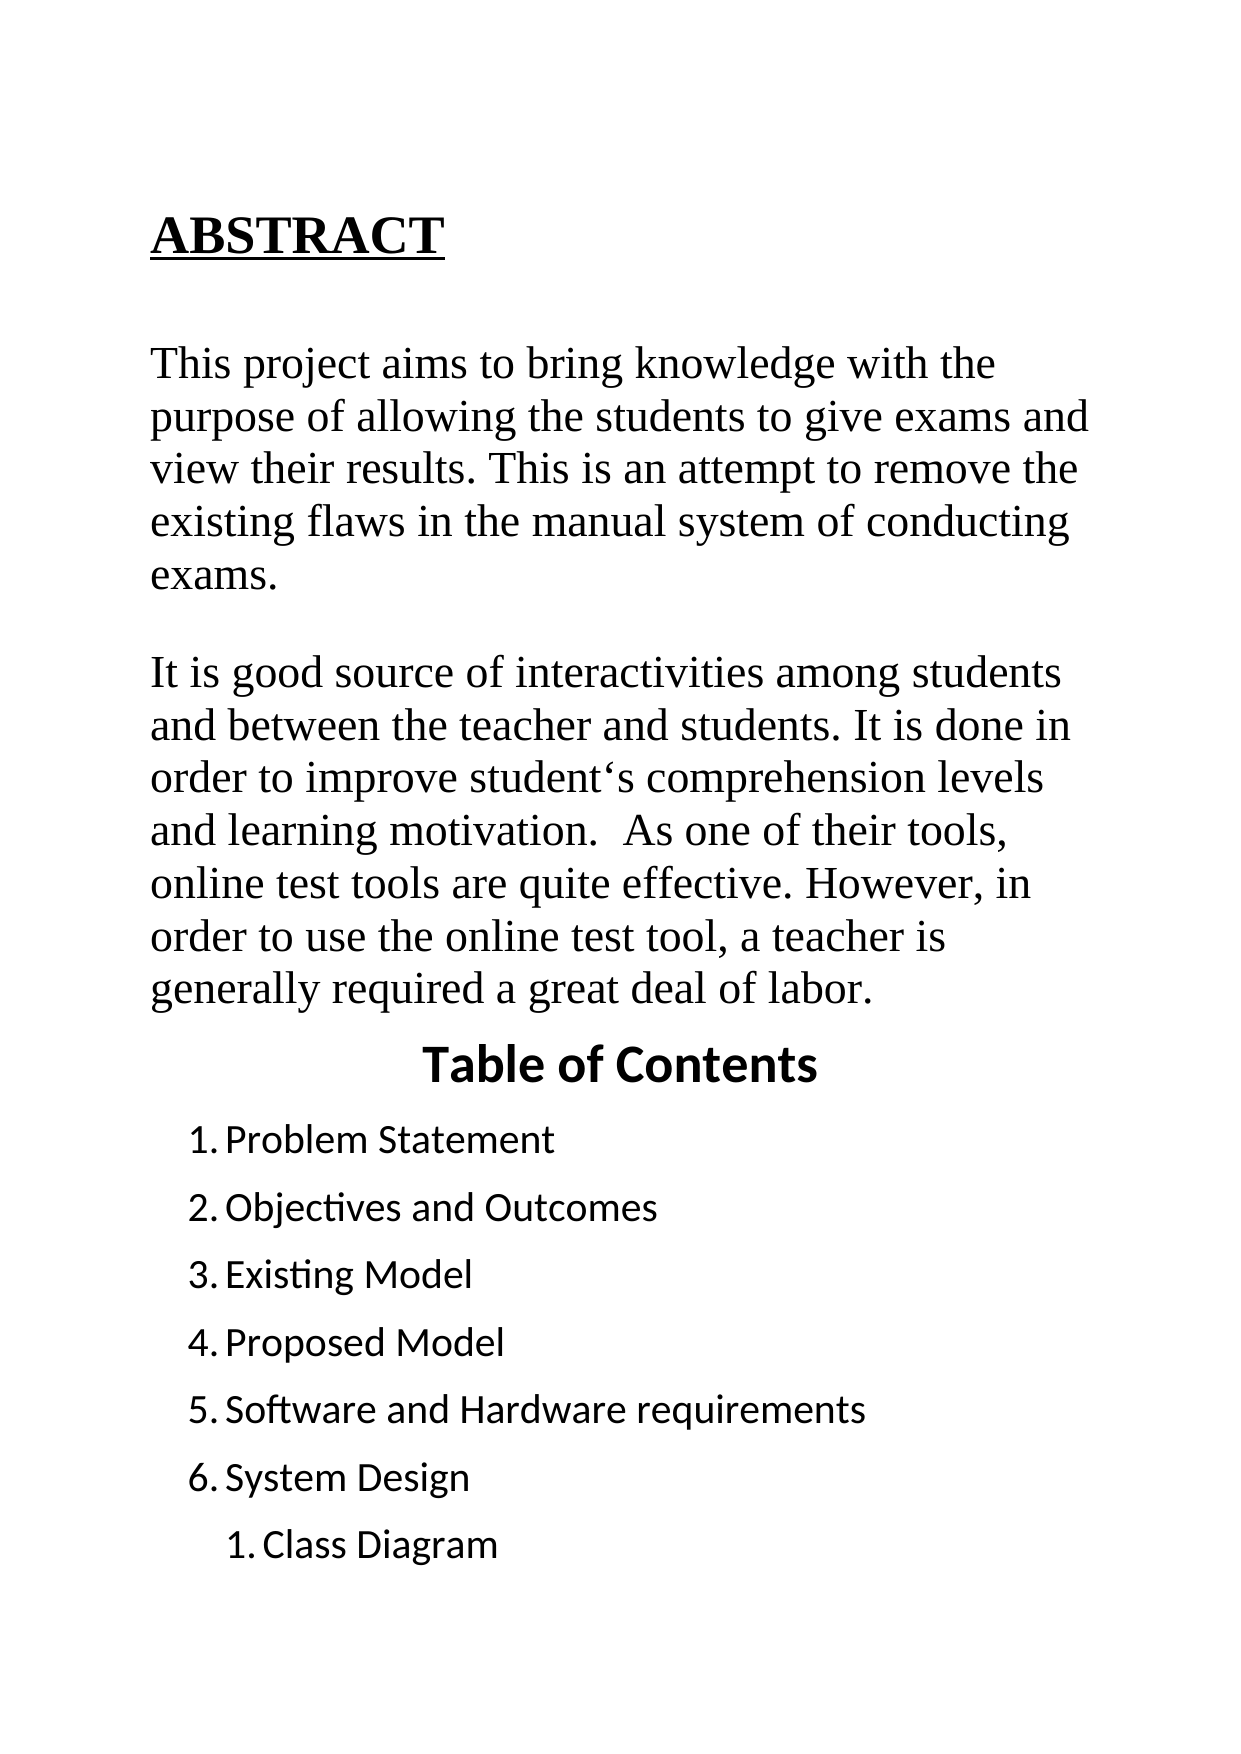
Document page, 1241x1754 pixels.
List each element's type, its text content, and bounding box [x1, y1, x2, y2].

list Objectives and Outcomes [187, 1181, 1090, 1231]
list Problem Statement [187, 1113, 1090, 1164]
text This project aims to bring knowledge with the purpose of allowing the students to give exams and view their results. This is an attempt to remove the existing flaws in the manual system of conducting exams. [150, 336, 1090, 599]
list Software and Hardware requirements [187, 1383, 1090, 1434]
text It is good source of interactivities among students and between the teacher and students. It is done in order to improve student‘s comprehension levels and learning motivation. As one of their tools, online test tools are quite effective. However, in order to use the online test tool, a teacher is generally required a great deal of labor. [150, 645, 1090, 1014]
list System Design [187, 1451, 1090, 1501]
text ABSTRACT [150, 203, 1090, 265]
list Proposed Model [187, 1316, 1090, 1366]
list Existing Model [187, 1248, 1090, 1299]
text Table of Contents [150, 1030, 1090, 1096]
list Class Diagram [225, 1518, 1090, 1569]
